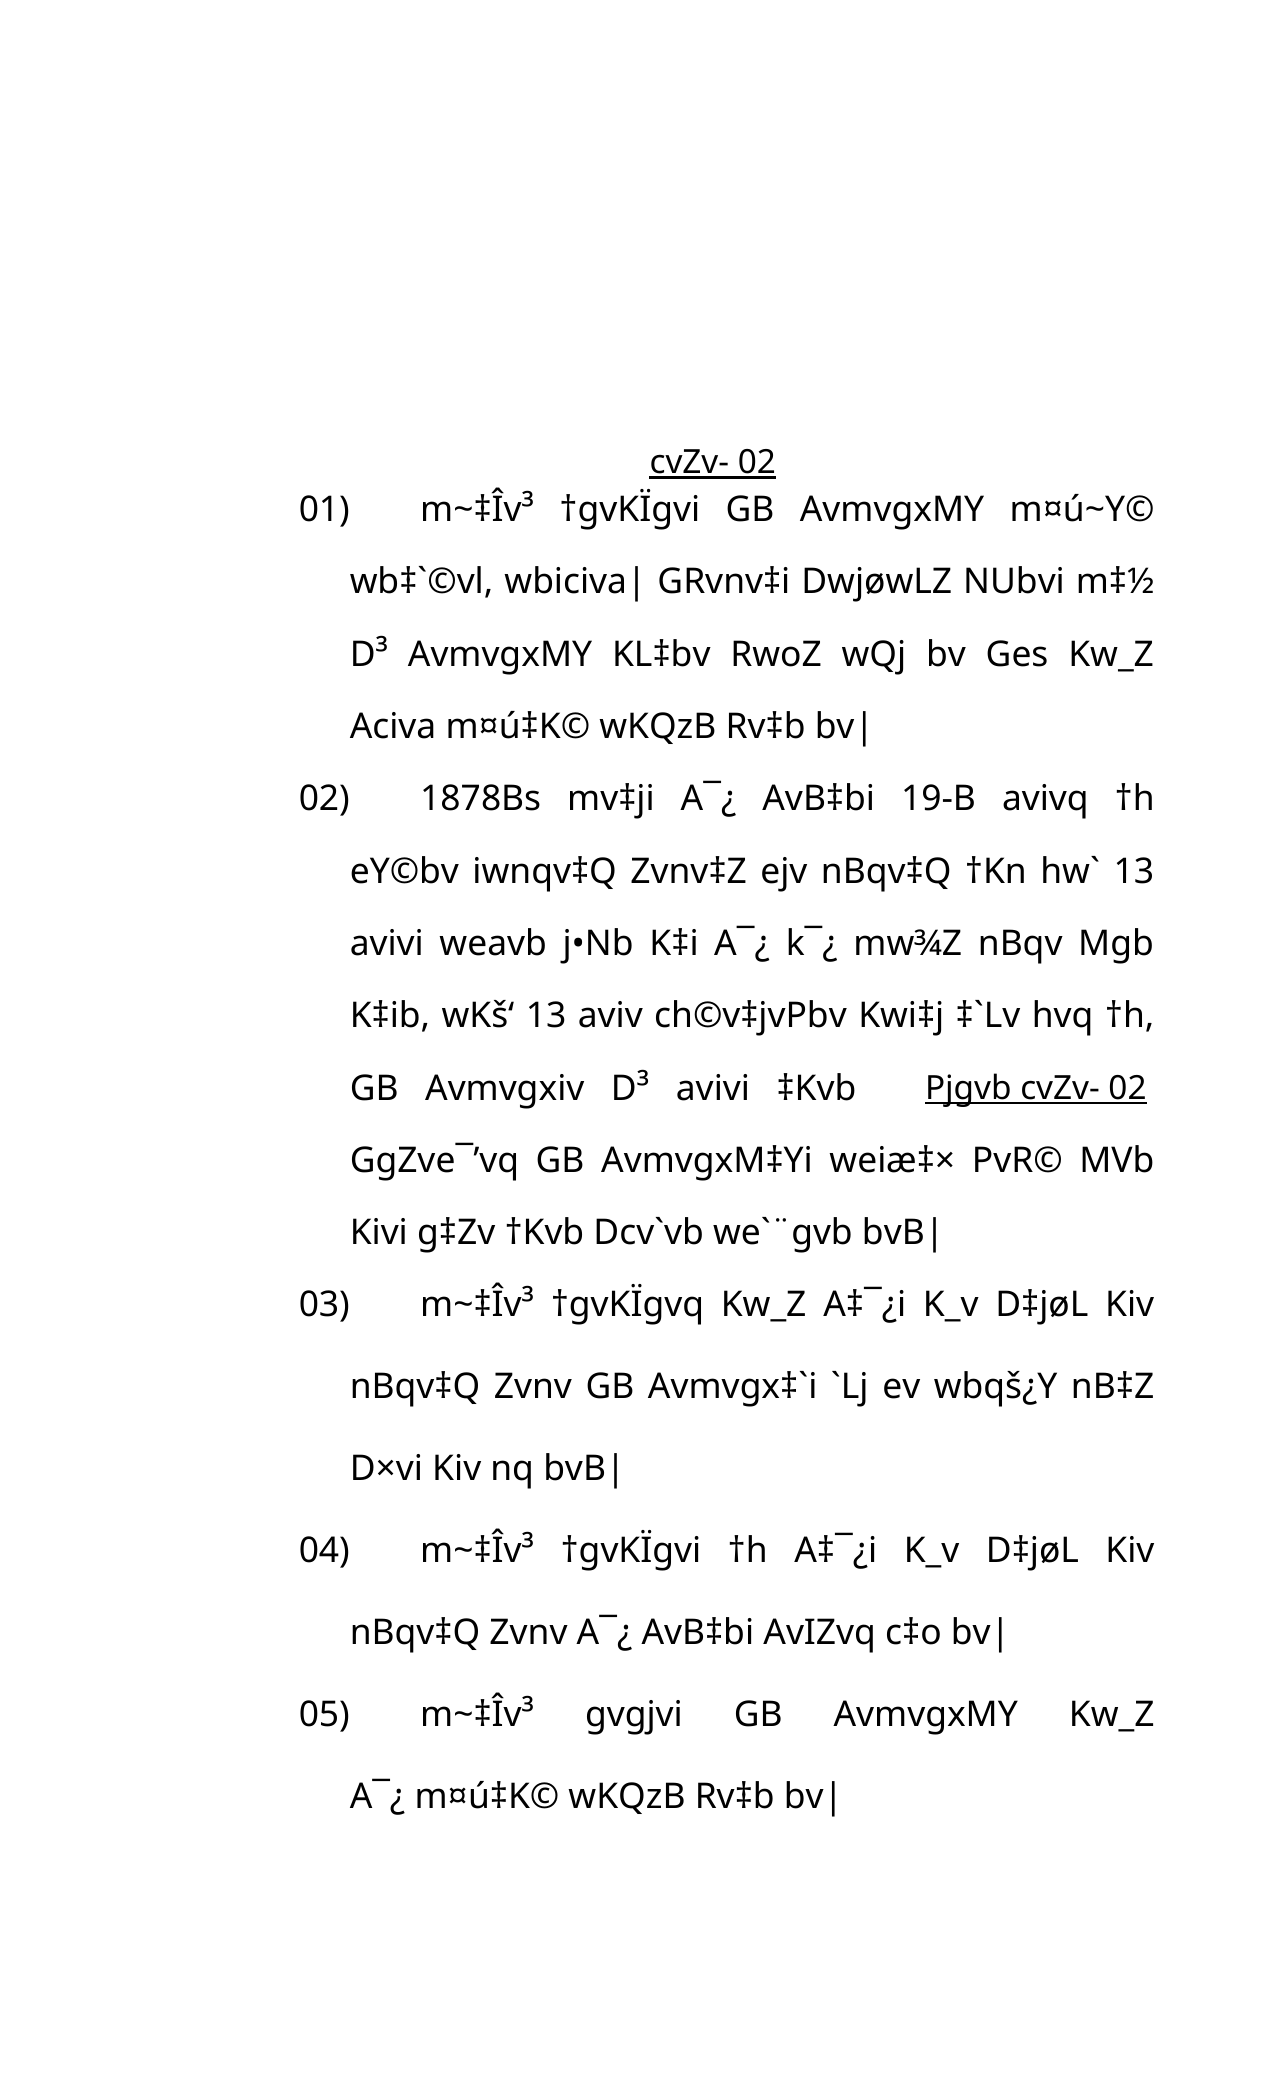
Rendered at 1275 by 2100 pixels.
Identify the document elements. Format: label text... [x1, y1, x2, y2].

list m~‡Îv³ †gvKÏgvi †h A‡¯¿i K_v D‡jøL Kiv nBqv‡Q Zvnv A¯¿ AvB‡bi AvIZvq c‡o bv| [298, 1525, 1155, 1655]
list 1878Bs mv‡ji A¯¿ AvB‡bi 19-B avivq †h eY©bv iwnqv‡Q Zvnv‡Z ejv nBqv‡Q †Kn hw` 13 avivi weavb j•Nb K‡i A¯¿ k¯¿ mw¾Z nBqv Mgb K‡ib, wKš‘ 13 aviv ch©v‡jvPbv Kwi‡j ‡`Lv hvq †h, GB Avmvgxiv D³ avivi ‡Kvb Aciva K‡i bvB| GgZve¯’vq GB AvmvgxM‡Yi weiæ‡× PvR© MVb Kivi g‡Zv †Kvb Dcv`vb we`¨gvb bvB| [298, 773, 1155, 1255]
list m~‡Îv³ †gvKÏgvq Kw_Z A‡¯¿i K_v D‡jøL Kiv nBqv‡Q Zvnv GB Avmvgx‡`i `Lj ev wbqš¿Y nB‡Z D×vi Kiv nq bvB| [298, 1279, 1155, 1491]
list m~‡Îv³ gvgjvi GB AvmvgxMY Kw_Z A¯¿ m¤ú‡K© wKQzB Rv‡b bv| [298, 1689, 1155, 1819]
list m~‡Îv³ †gvKÏgvi GB AvmvgxMY m¤ú~Y© wb‡`©vl, wbiciva| GRvnv‡i DwjøwLZ NUbvi m‡½ D³ AvmvgxMY KL‡bv RwoZ wQj bv Ges Kw_Z Aciva m¤ú‡K© wKQzB Rv‡b bv| [298, 484, 1155, 749]
